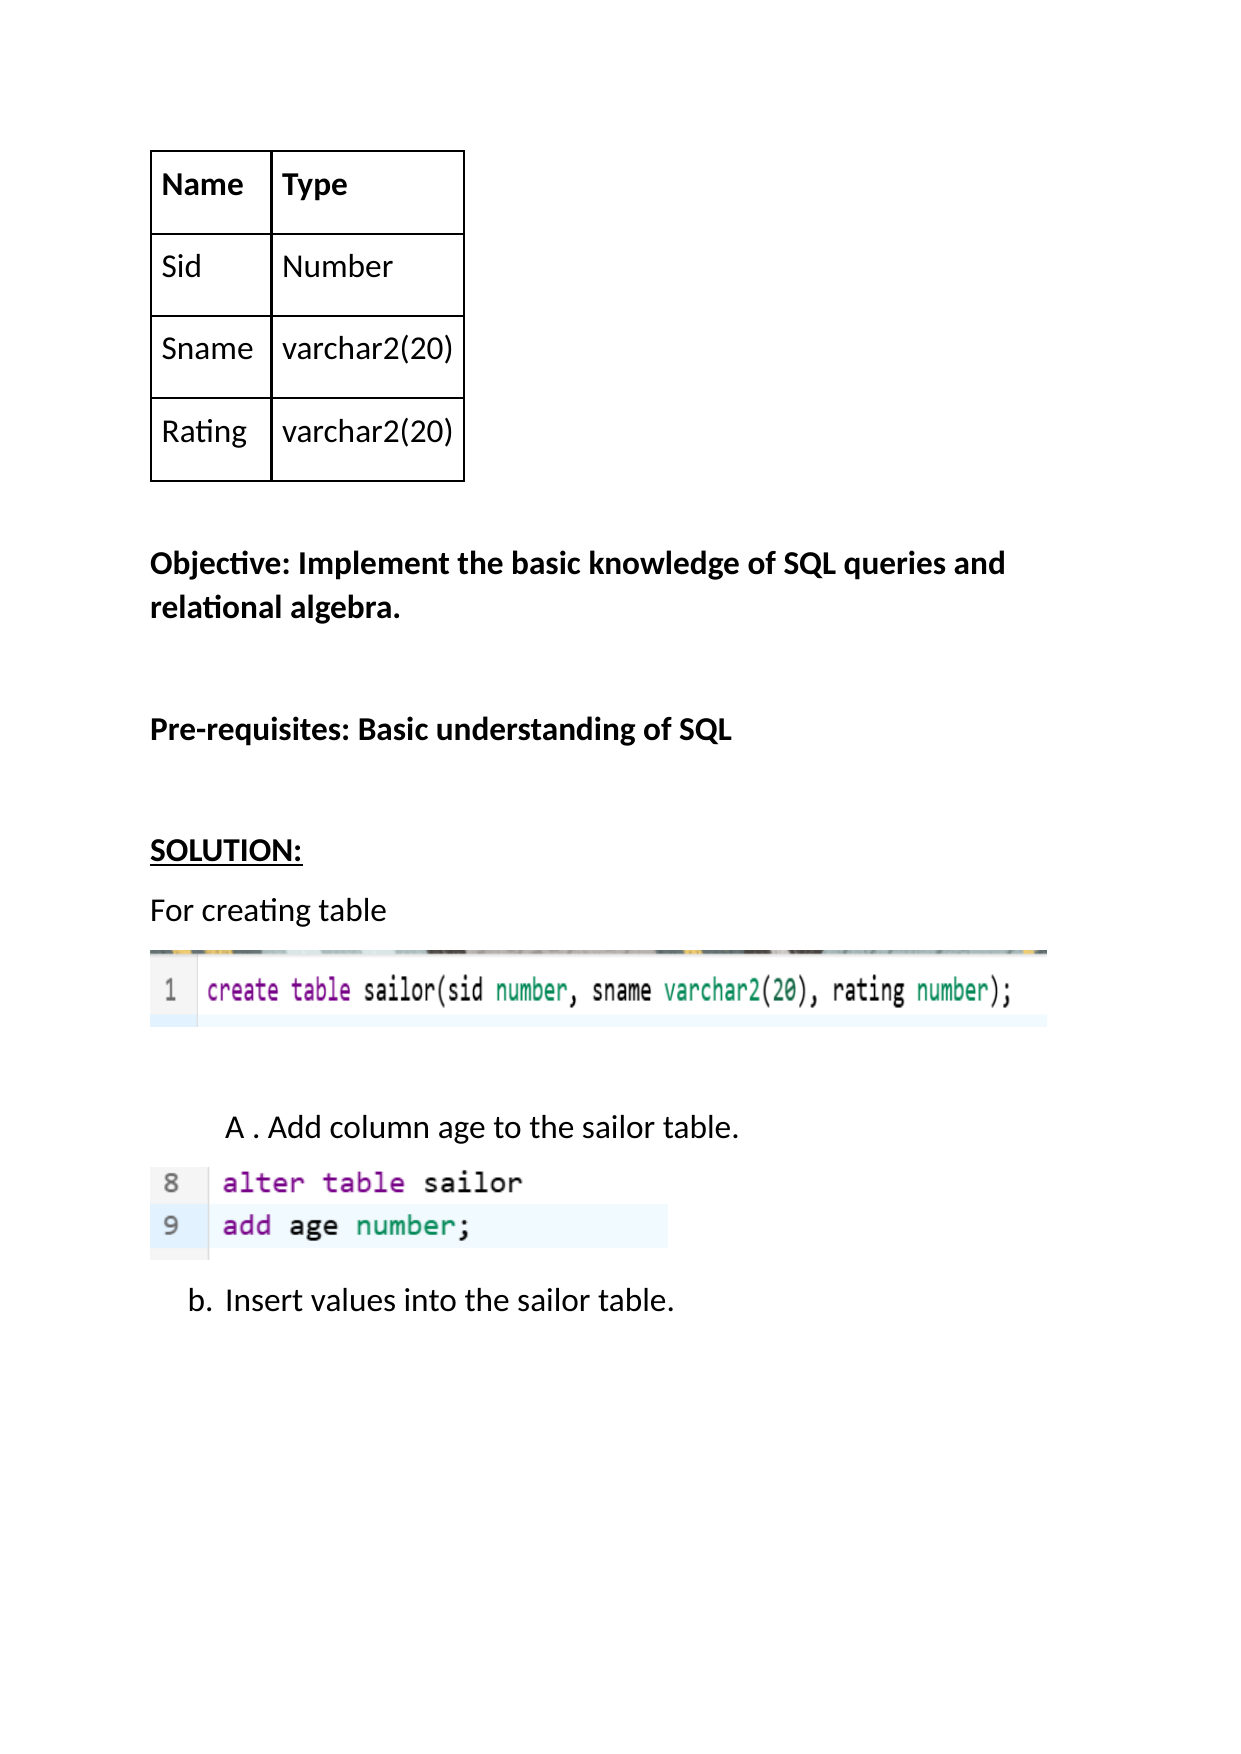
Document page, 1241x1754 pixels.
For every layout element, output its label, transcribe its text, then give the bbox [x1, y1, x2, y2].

list A . Add column age to the sailor table. [225, 1106, 1090, 1147]
list Insert values into the sailor table. [187, 1278, 1090, 1319]
text SOLUTION: [150, 829, 1090, 869]
table_cell varchar2(20) [273, 399, 463, 479]
picture [150, 1167, 668, 1260]
table_cell Sid [152, 235, 270, 315]
table_header Name [152, 152, 270, 232]
text For creating table [150, 889, 1090, 930]
text Pre-requisites: Basic understanding of SQL [150, 707, 1090, 748]
table_cell varchar2(20) [273, 317, 463, 397]
table_header Type [273, 152, 463, 232]
table_cell Rating [152, 399, 270, 479]
text Objective: Implement the basic knowledge of SQL queries and relational algebra. [150, 542, 1090, 627]
picture [150, 950, 1047, 1027]
table_cell Sname [152, 317, 270, 397]
table_cell Number [273, 235, 463, 315]
